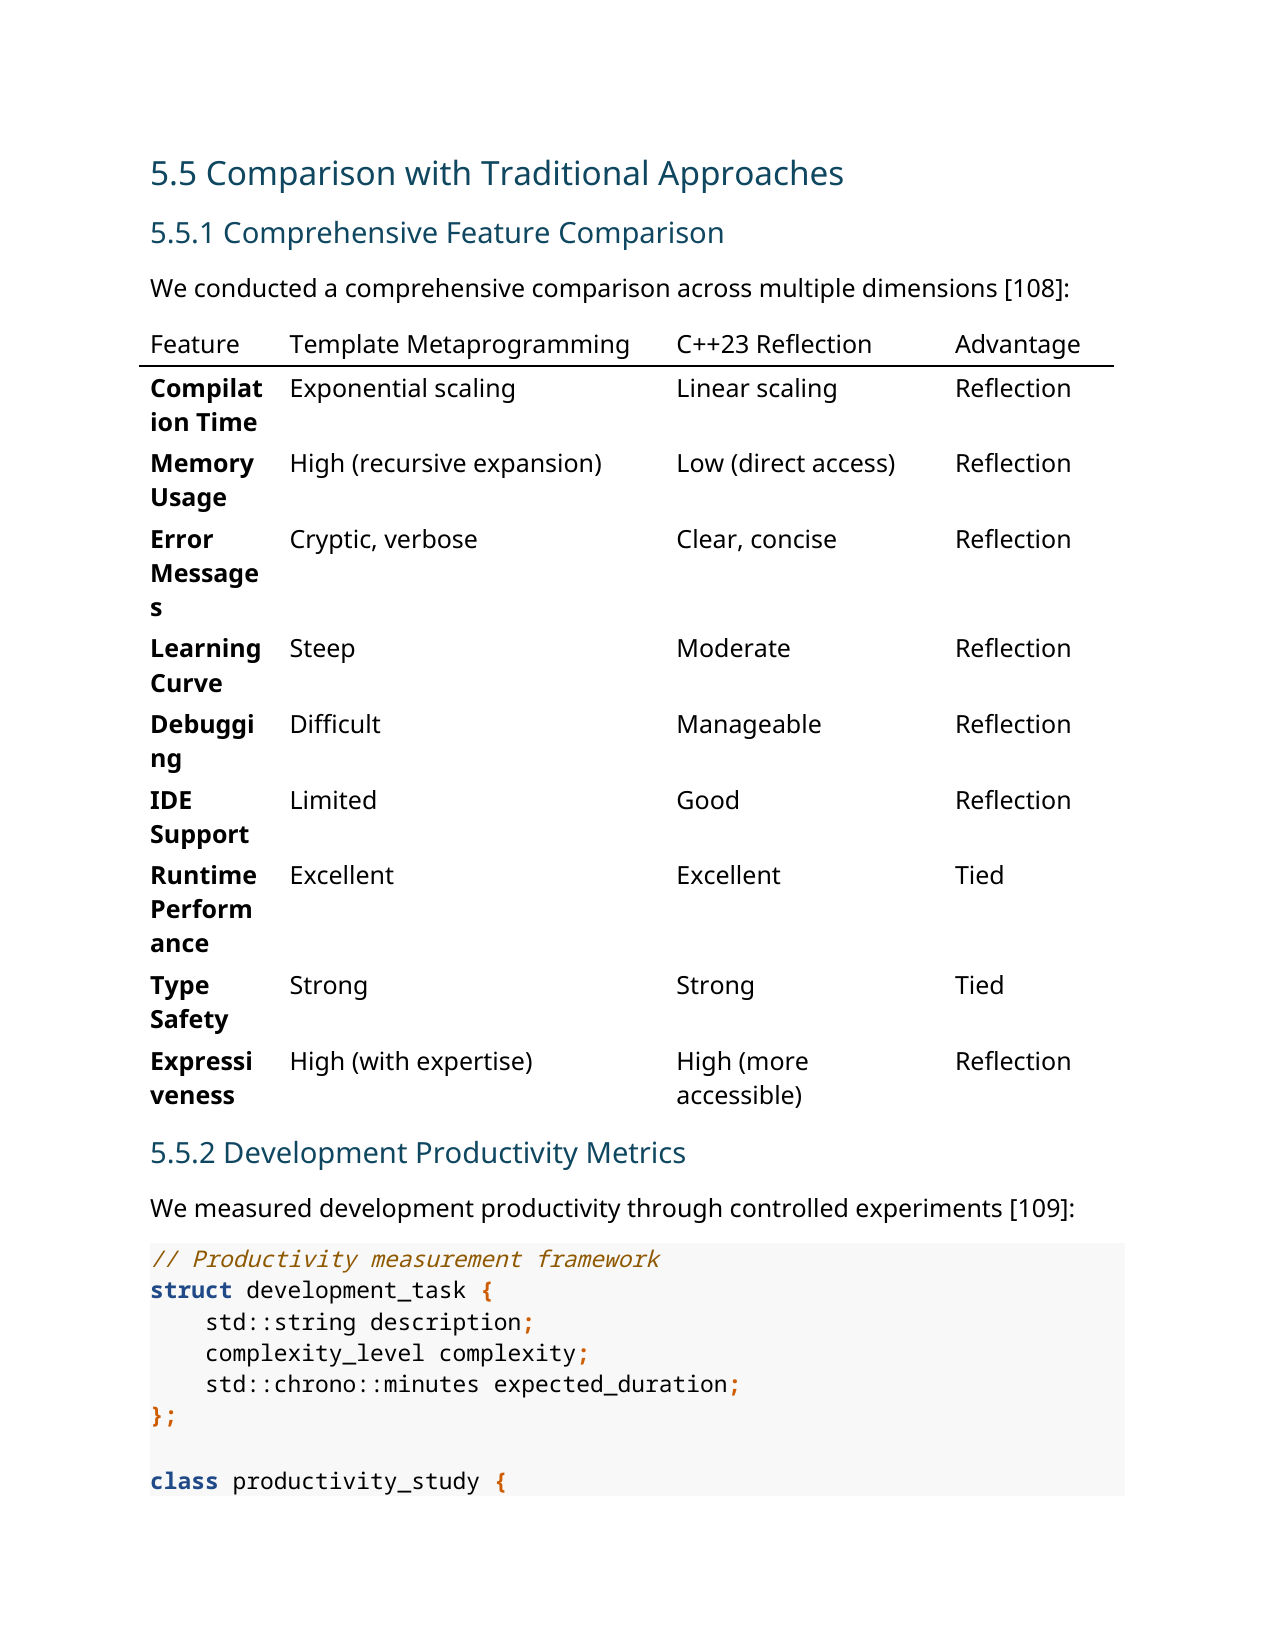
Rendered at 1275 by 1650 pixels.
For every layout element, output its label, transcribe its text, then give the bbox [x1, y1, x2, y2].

table_cell Cryptic, verbose [278, 518, 665, 627]
table_cell Reflection [944, 367, 1114, 442]
subtitle 5.5 Comparison with Traditional Approaches [150, 150, 1125, 195]
table_header Advantage [944, 323, 1114, 365]
table_cell Excellent [278, 854, 665, 964]
table_cell Reflection [944, 703, 1114, 779]
table_cell Strong [278, 964, 665, 1039]
table_cell Steep [278, 628, 665, 703]
table_cell Error Messages [139, 518, 278, 627]
table_cell IDE Support [139, 779, 278, 854]
table_header C++23 Reflection [665, 323, 943, 365]
subtitle 5.5.1 Comprehensive Feature Comparison [150, 212, 1125, 252]
table_cell Reflection [944, 518, 1114, 627]
subtitle 5.5.2 Development Productivity Metrics [150, 1132, 1125, 1172]
table_cell Reflection [944, 779, 1114, 854]
table_cell Manageable [665, 703, 943, 779]
text We measured development productivity through controlled experiments [109]: [150, 1190, 1125, 1224]
table_cell Compilation Time [139, 367, 278, 442]
table_cell Reflection [944, 442, 1114, 518]
table_cell High (recursive expansion) [278, 442, 665, 518]
table_cell Exponential scaling [278, 367, 665, 442]
table_cell Excellent [665, 854, 943, 964]
table_cell Difficult [278, 703, 665, 779]
table_cell Memory Usage [139, 442, 278, 518]
table_cell Reflection [944, 1040, 1114, 1115]
table_cell Reflection [944, 628, 1114, 703]
table_cell Runtime Performance [139, 854, 278, 964]
table_cell Debugging [139, 703, 278, 779]
table_cell Tied [944, 854, 1114, 964]
table_cell High (with expertise) [278, 1040, 665, 1115]
table_header Feature [139, 323, 278, 365]
table_cell Type Safety [139, 964, 278, 1039]
table_cell Low (direct access) [665, 442, 943, 518]
table_cell Strong [665, 964, 943, 1039]
table_cell High (more accessible) [665, 1040, 943, 1115]
table_cell Expressiveness [139, 1040, 278, 1115]
table_cell Linear scaling [665, 367, 943, 442]
table_cell Good [665, 779, 943, 854]
table_cell Moderate [665, 628, 943, 703]
table_cell Limited [278, 779, 665, 854]
table_header Template Metaprogramming [278, 323, 665, 365]
table_cell Clear, concise [665, 518, 943, 627]
text We conducted a comprehensive comparison across multiple dimensions [108]: [150, 271, 1125, 304]
table_cell Learning Curve [139, 628, 278, 703]
table_cell Tied [944, 964, 1114, 1039]
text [150, 1243, 1125, 1496]
